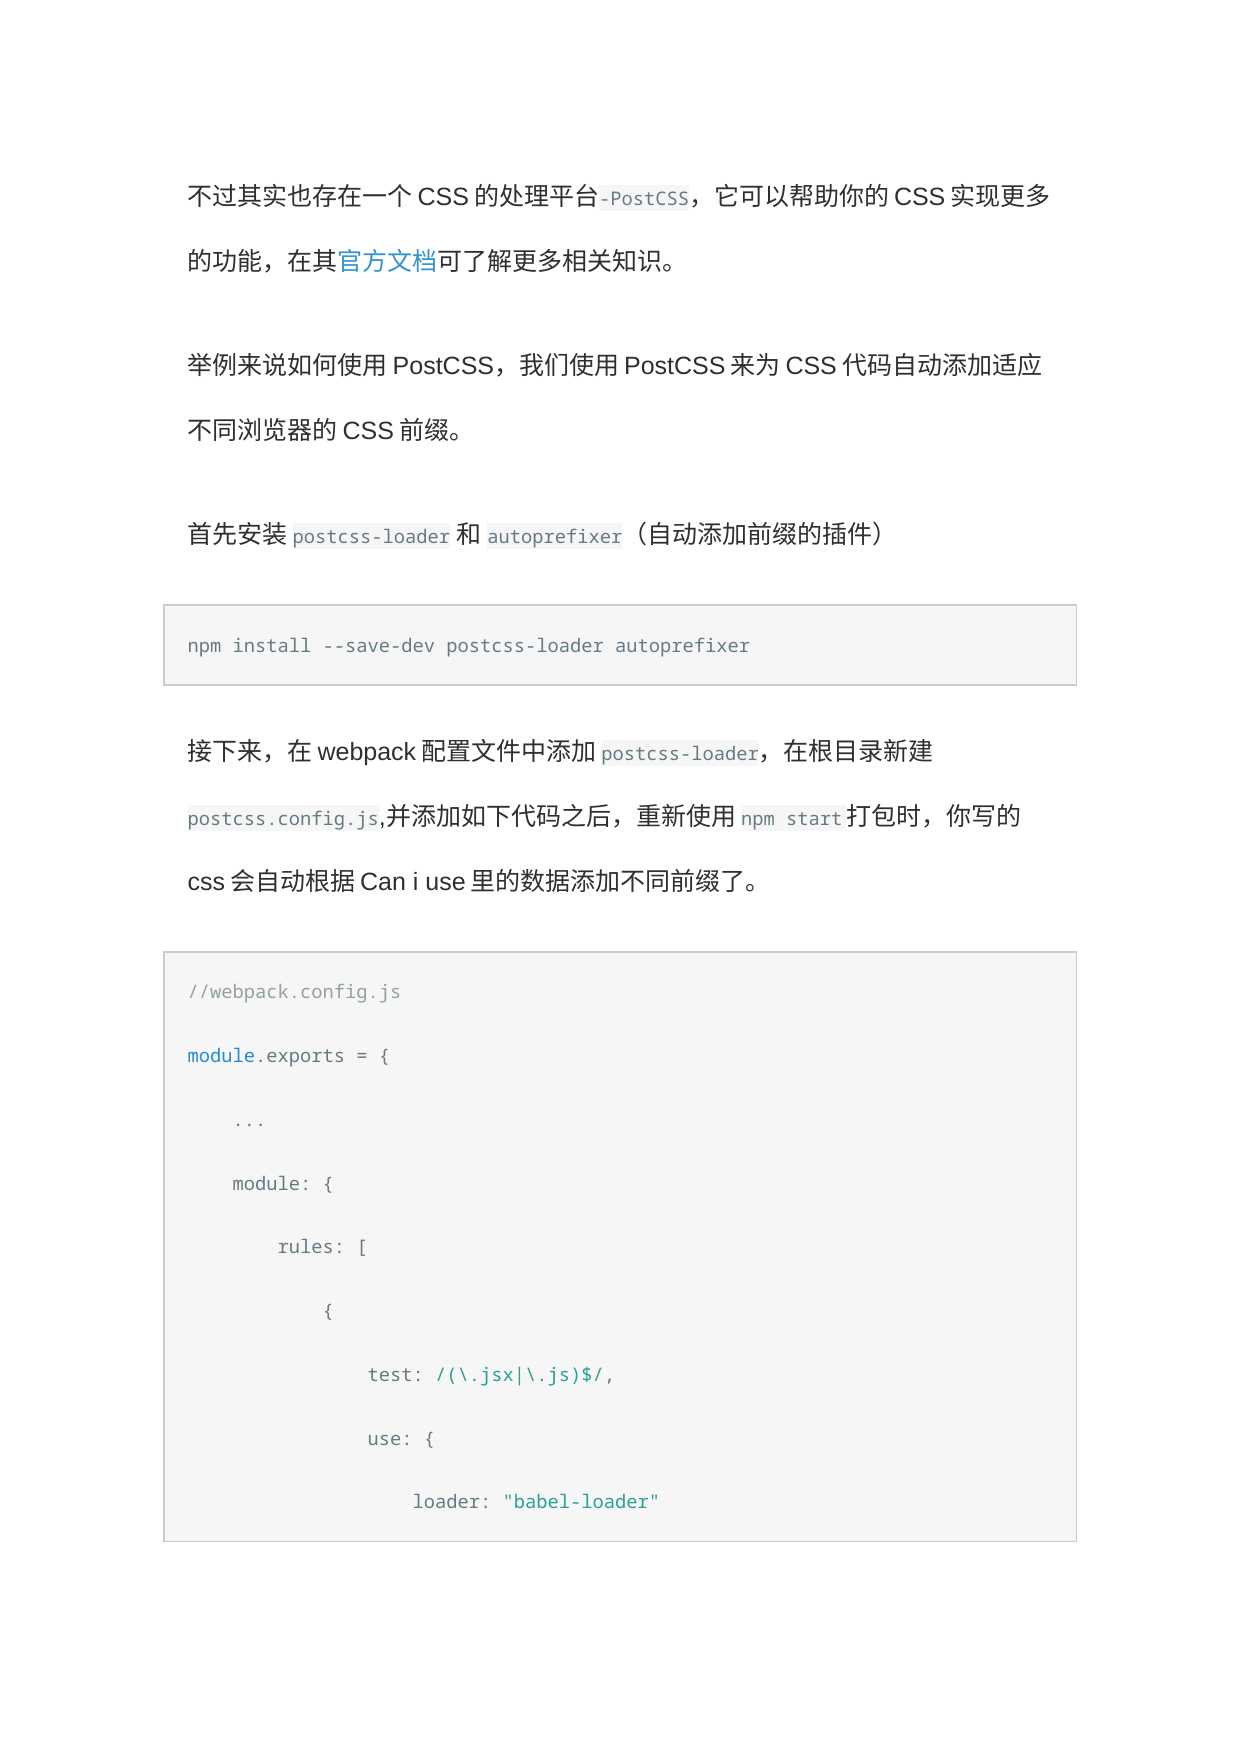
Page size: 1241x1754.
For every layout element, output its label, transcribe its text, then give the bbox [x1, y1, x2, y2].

text ... [165, 1078, 1076, 1135]
text 不过其实也存在一个CSS的处理平台-PostCSS，它可以帮助你的CSS实现更多的功能，在其官方文档可了解更多相关知识。 [187, 162, 1053, 292]
text { [165, 1270, 1076, 1327]
text //webpack.config.js [165, 953, 1076, 1008]
text module: { [165, 1142, 1076, 1199]
text module.exports = { [165, 1015, 1076, 1072]
text 举例来说如何使用PostCSS，我们使用PostCSS来为CSS代码自动添加适应不同浏览器的CSS前缀。 [187, 331, 1053, 461]
text test: /(\.jsx|\.js)$/, [165, 1333, 1076, 1390]
text rules: [ [165, 1206, 1076, 1263]
text 接下来，在webpack配置文件中添加postcss-loader，在根目录新建postcss.config.js,并添加如下代码之后，重新使用npm start打包时，你写的css会自动根据Can i use里的数据添加不同前缀了。 [187, 717, 1053, 912]
text loader: "babel-loader" [165, 1461, 1076, 1541]
text 首先安装postcss-loader 和 autoprefixer（自动添加前缀的插件） [187, 500, 1053, 565]
text npm install --save-dev postcss-loader autoprefixer [165, 606, 1076, 684]
text use: { [165, 1397, 1076, 1454]
